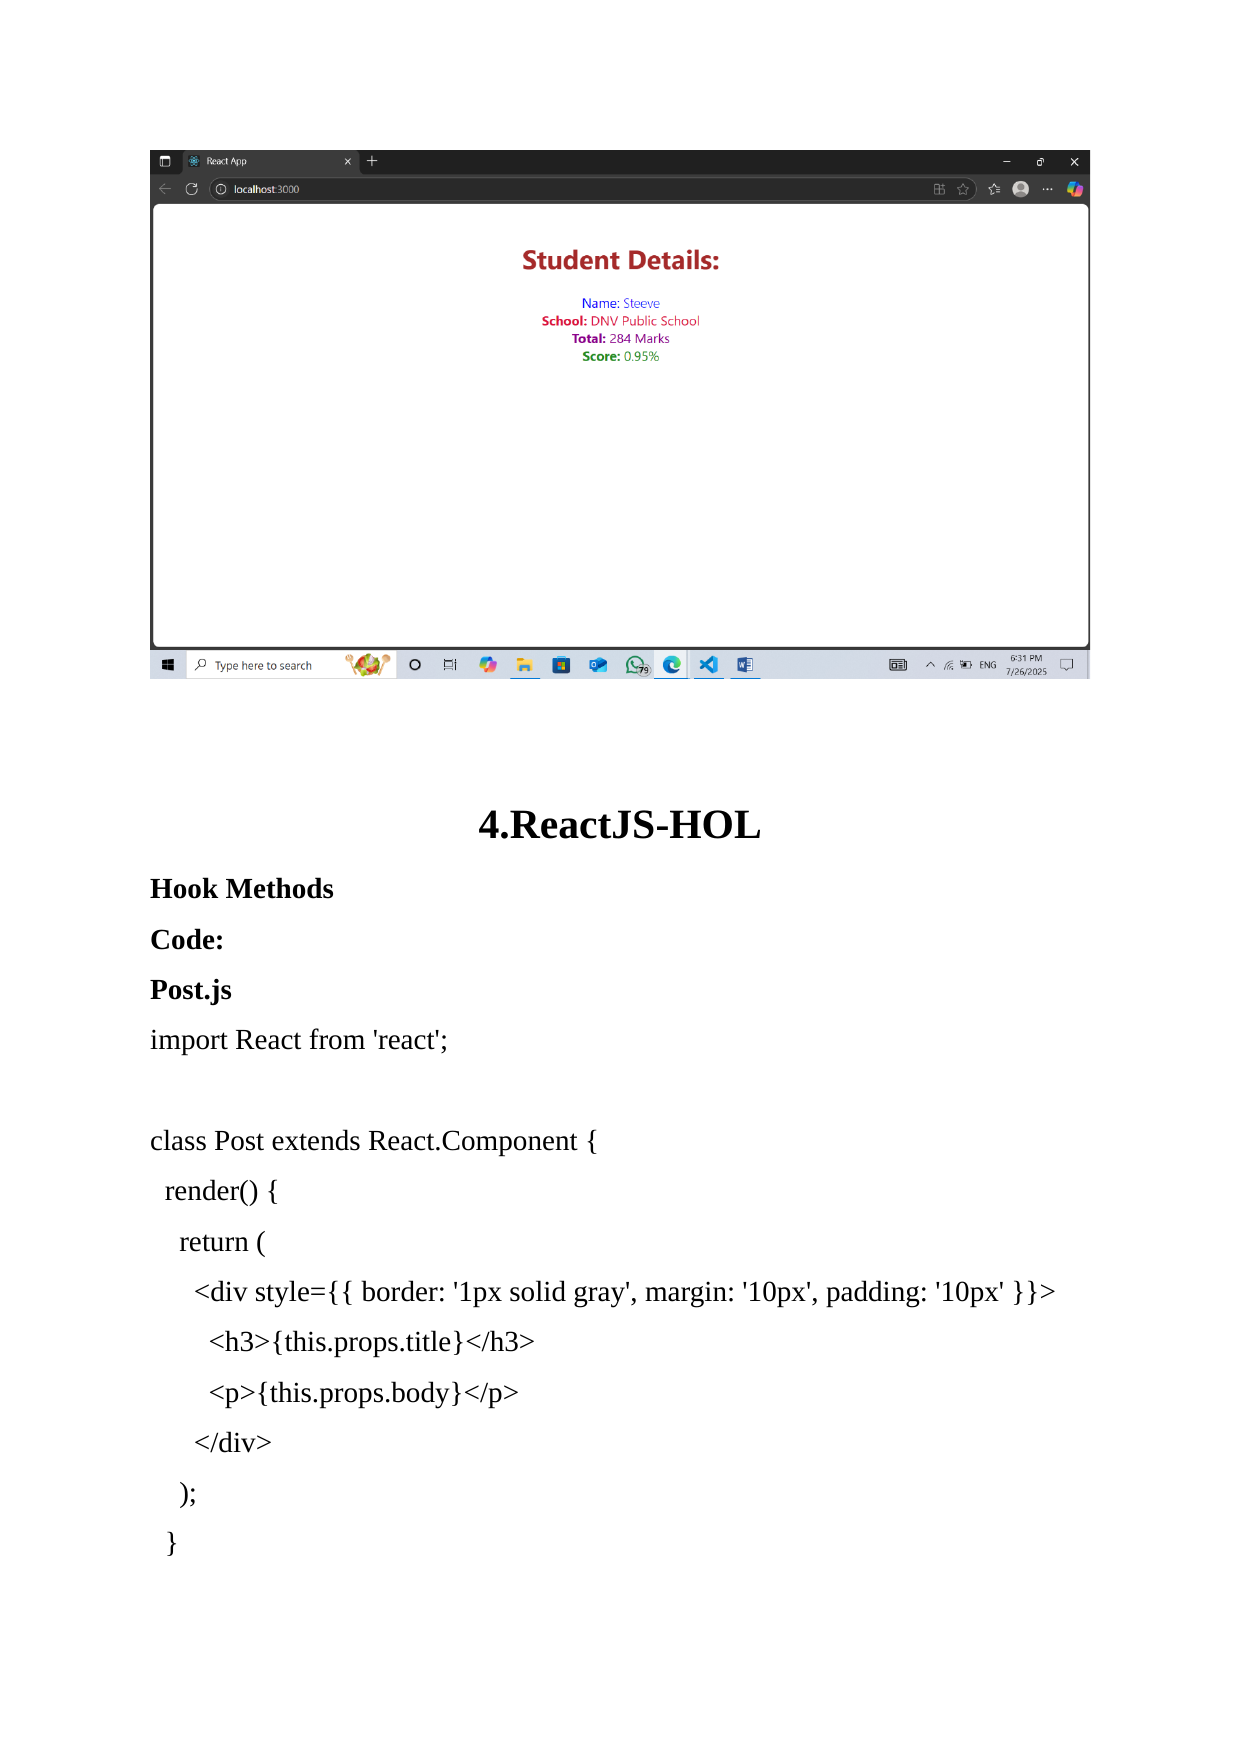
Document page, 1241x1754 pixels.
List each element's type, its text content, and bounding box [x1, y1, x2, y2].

picture [150, 150, 1091, 679]
text Post.js [150, 972, 1090, 1006]
text <h3>{this.props.title}</h3> [150, 1324, 1090, 1358]
text </div> [150, 1425, 1090, 1458]
text Code: [150, 922, 1090, 955]
text Hook Methods [150, 872, 1090, 905]
text 4.ReactJS-HOL [150, 800, 1090, 848]
text <p>{this.props.body}</p> [150, 1375, 1090, 1408]
text render() { [150, 1173, 1090, 1207]
text return ( [150, 1224, 1090, 1257]
text <div style={{ border: '1px solid gray', margin: '10px', padding: '10px' }}> [150, 1274, 1090, 1308]
text import React from 'react'; [150, 1022, 1090, 1056]
text } [150, 1526, 1090, 1559]
text class Post extends React.Component { [150, 1123, 1090, 1157]
text ); [150, 1475, 1090, 1509]
